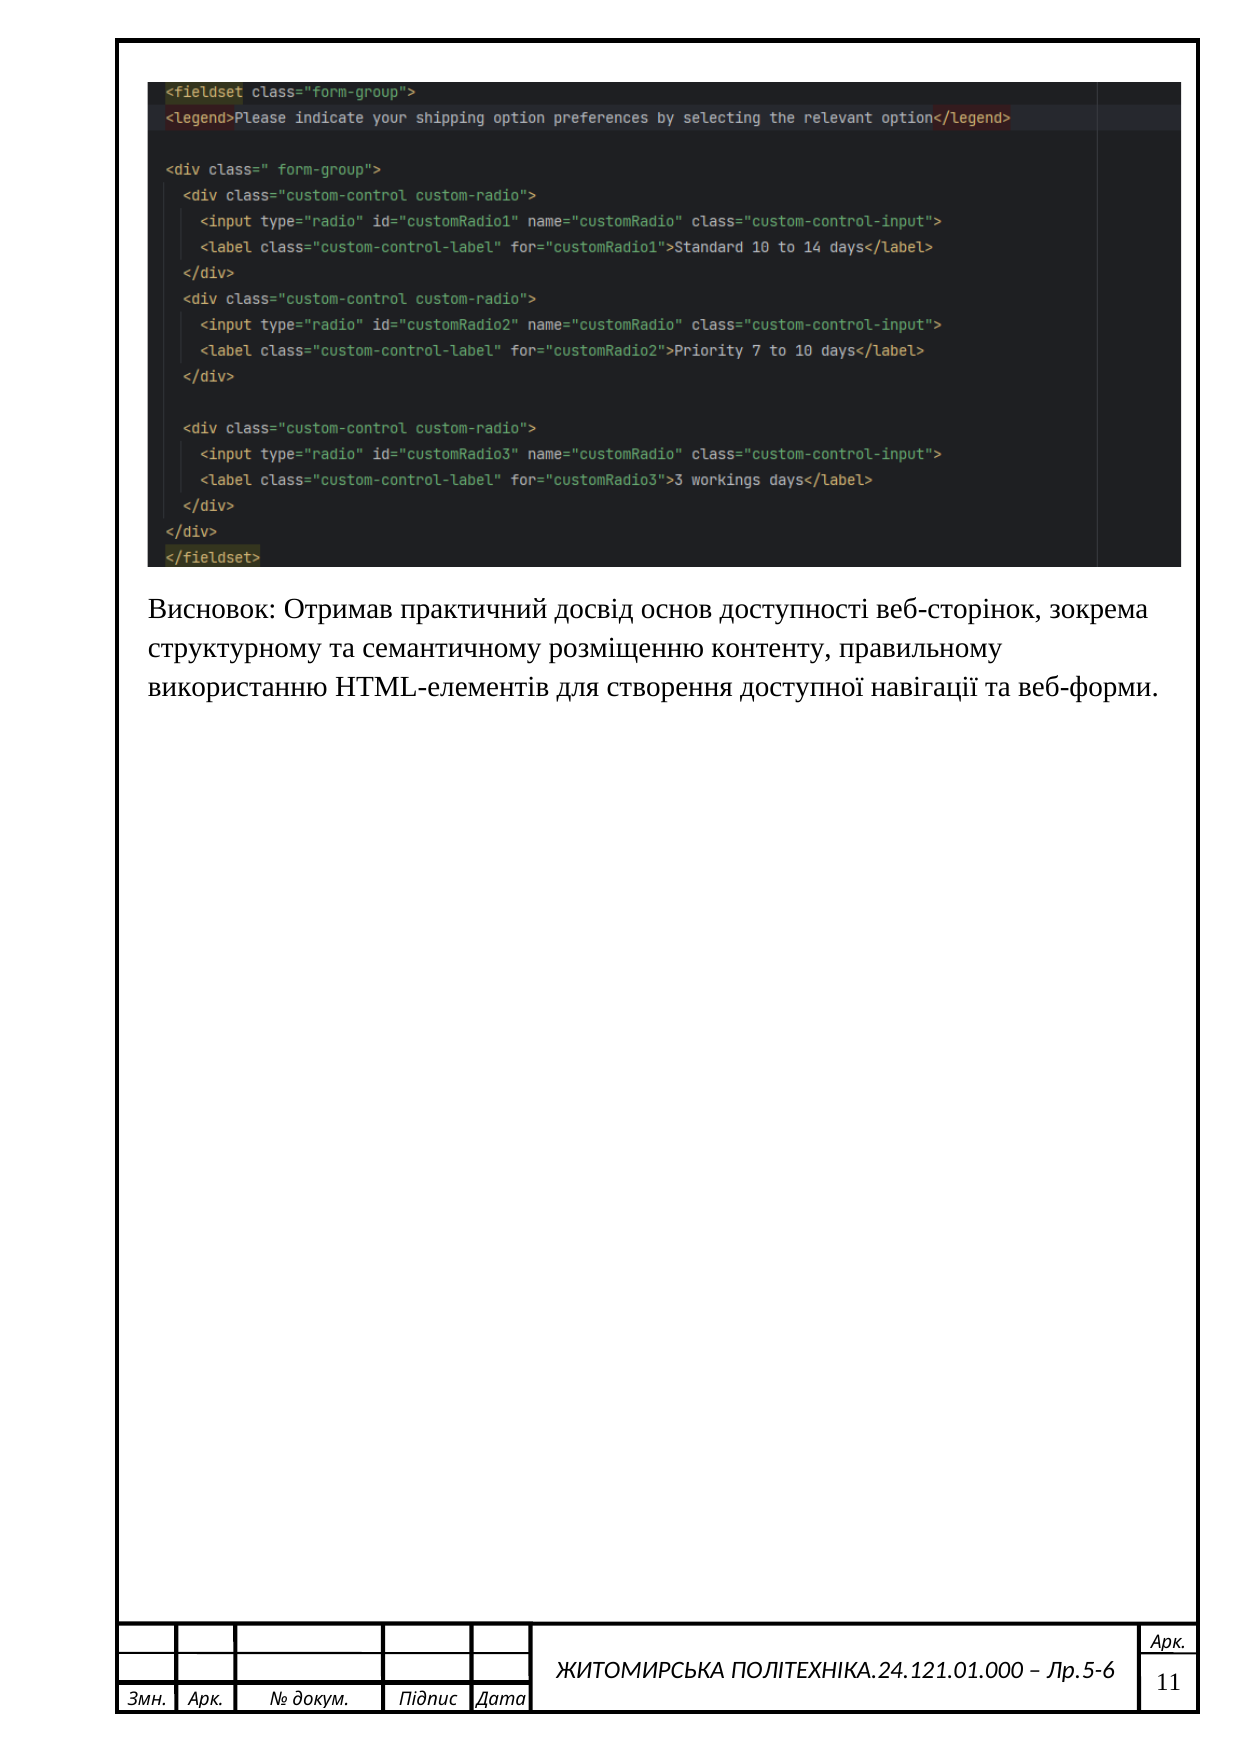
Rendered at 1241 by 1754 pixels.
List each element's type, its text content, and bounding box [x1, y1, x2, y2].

picture [147, 82, 1182, 567]
text Висновок: Отримав практичний досвід основ доступності веб-сторінок, зокрема структурному та семантичному розміщенню контенту, правильному використанню HTML-елементів для створення доступної навігації та веб-форми. [148, 592, 1181, 702]
